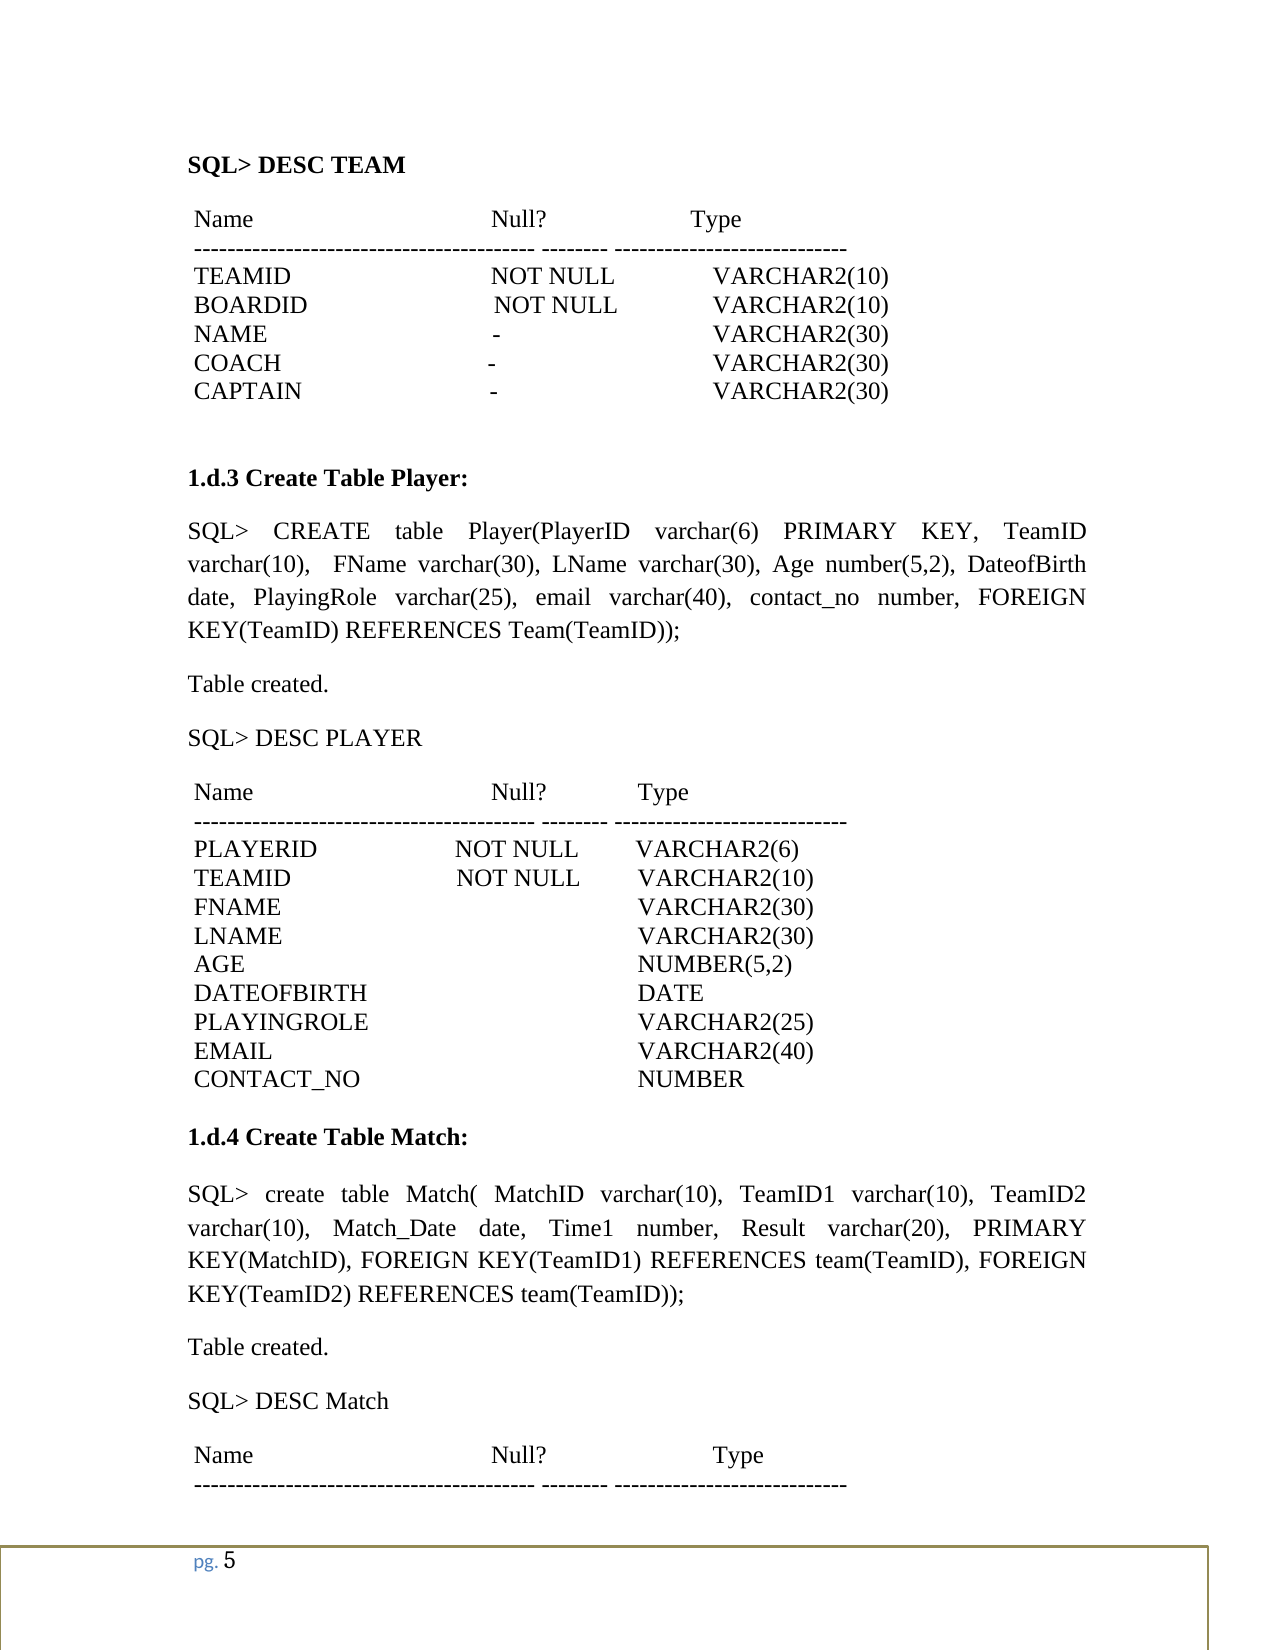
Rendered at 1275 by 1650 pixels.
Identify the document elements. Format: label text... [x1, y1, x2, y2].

text Name Null? Type [187, 1440, 1087, 1469]
text LNAME VARCHAR2(30) [187, 921, 1087, 949]
text 1.d.4 Create Table Match: [187, 1122, 1087, 1151]
text Name Null? Type [187, 777, 1087, 806]
text SQL> DESC TEAM [187, 150, 1087, 179]
text SQL> DESC PLAYER [187, 723, 1087, 752]
text NAME - VARCHAR2(30) [187, 319, 1087, 348]
text PLAYERID NOT NULL VARCHAR2(6) [187, 834, 1087, 863]
text 1.d.3 Create Table Player: [187, 463, 1087, 491]
text FNAME VARCHAR2(30) [187, 892, 1087, 921]
text DATEOFBIRTH DATE [187, 978, 1087, 1007]
text CAPTAIN - VARCHAR2(30) [187, 376, 1087, 405]
text SQL> DESC Match [187, 1386, 1087, 1415]
text CONTACT_NO NUMBER [187, 1064, 1087, 1093]
text ----------------------------------------- -------- ---------------------------- [187, 806, 1087, 834]
text COACH - VARCHAR2(30) [187, 348, 1087, 376]
text TEAMID NOT NULL VARCHAR2(10) [187, 863, 1087, 892]
text TEAMID NOT NULL VARCHAR2(10) [187, 261, 1087, 290]
text Table created. [187, 669, 1087, 698]
text ----------------------------------------- -------- ---------------------------- [187, 233, 1087, 261]
text EMAIL VARCHAR2(40) [187, 1036, 1087, 1064]
text BOARDID NOT NULL VARCHAR2(10) [187, 290, 1087, 319]
text Name Null? Type [187, 204, 1087, 233]
text Table created. [187, 1332, 1087, 1361]
text ----------------------------------------- -------- ---------------------------- [187, 1469, 1087, 1498]
text SQL> create table Match( MatchID varchar(10), TeamID1 varchar(10), TeamID2 varchar(10), Match_Date date, Time1 number, Result varchar(20), PRIMARY KEY(MatchID), FOREIGN KEY(TeamID1) REFERENCES team(TeamID), FOREIGN KEY(TeamID2) REFERENCES team(TeamID)); [187, 1179, 1087, 1307]
text AGE NUMBER(5,2) [187, 949, 1087, 978]
text PLAYINGROLE VARCHAR2(25) [187, 1007, 1087, 1036]
text SQL> CREATE table Player(PlayerID varchar(6) PRIMARY KEY, TeamID varchar(10), FName varchar(30), LName varchar(30), Age number(5,2), DateofBirth date, PlayingRole varchar(25), email varchar(40), contact_no number, FOREIGN KEY(TeamID) REFERENCES Team(TeamID)); [187, 516, 1087, 644]
